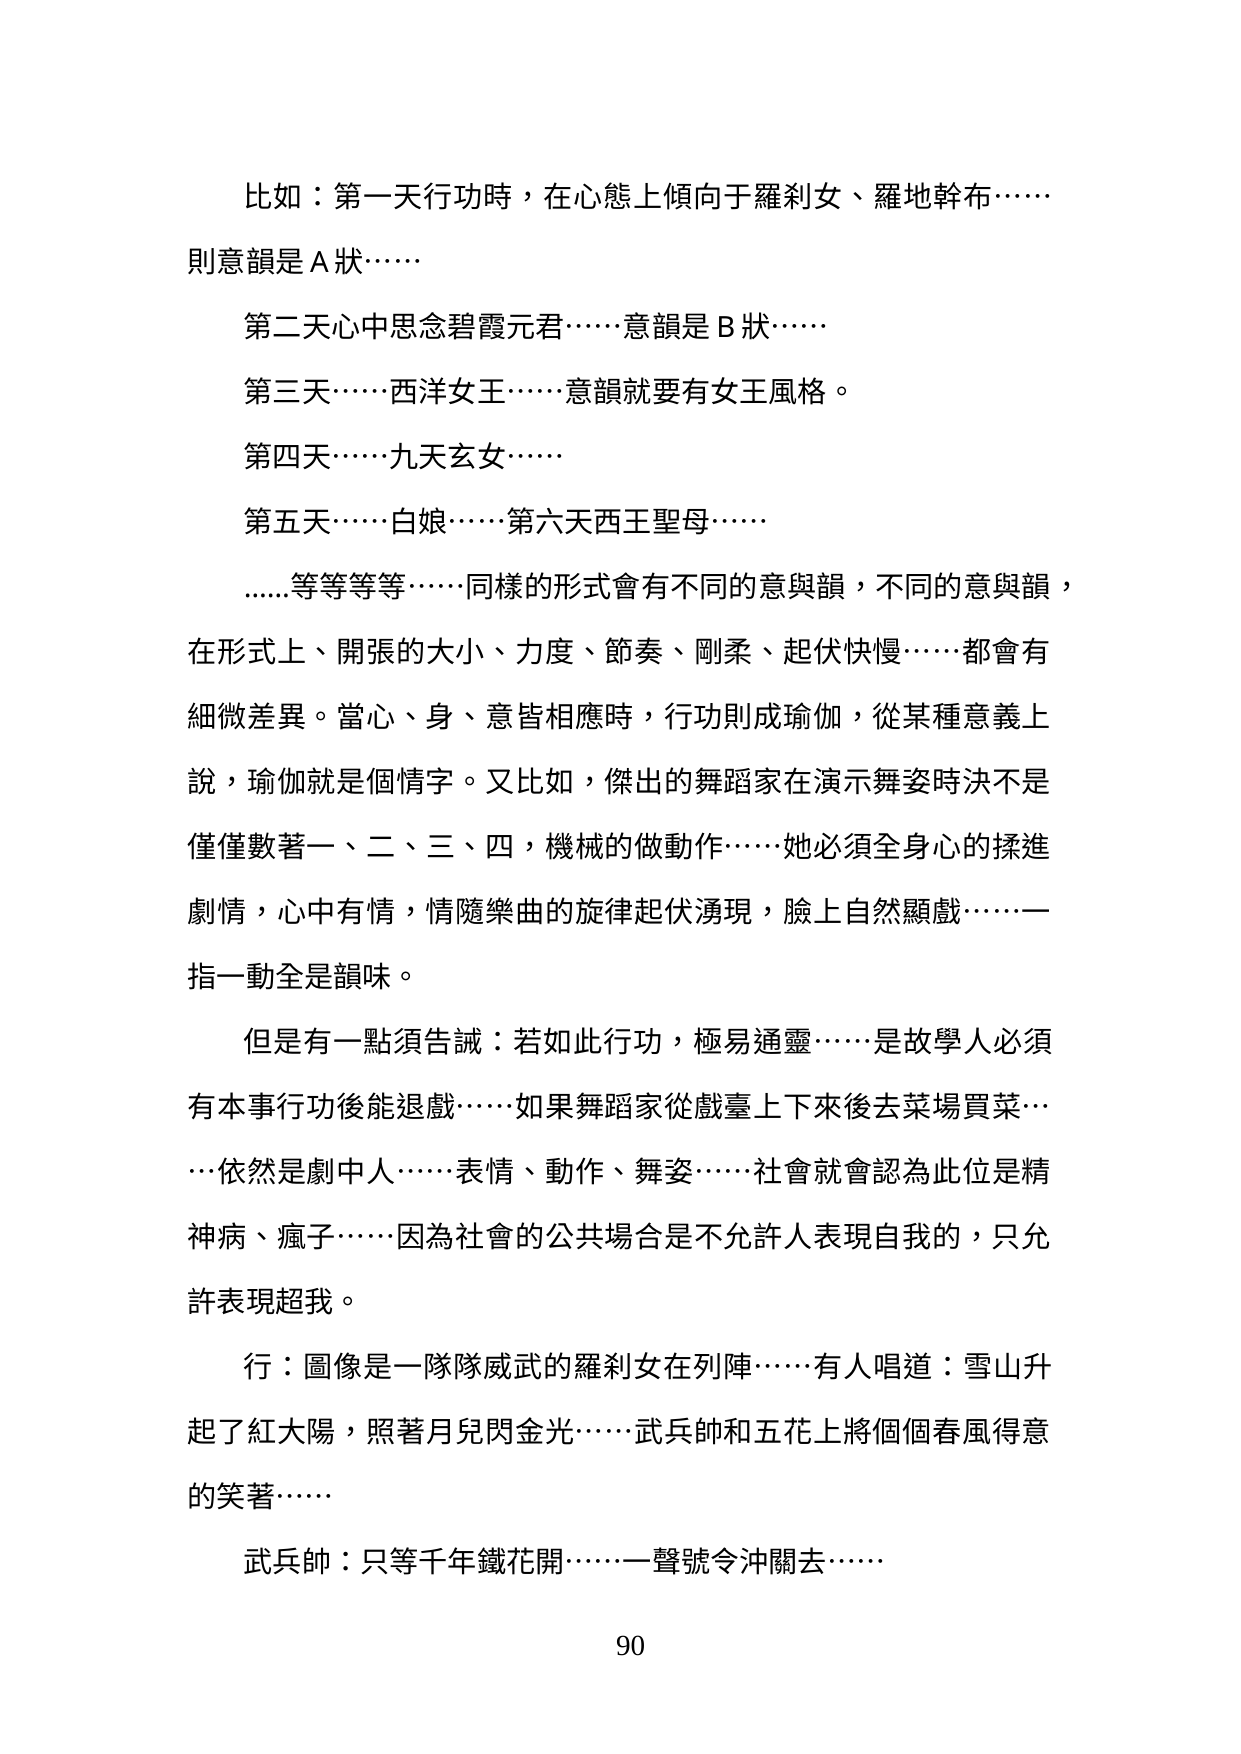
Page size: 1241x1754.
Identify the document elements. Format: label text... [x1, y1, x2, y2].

text 第二天心中思念碧霞元君……意韻是B狀…… [187, 292, 1053, 357]
text 武兵帥：只等千年鐵花開……一聲號令沖關去…… [187, 1527, 1053, 1592]
text ……等等等等……同樣的形式會有不同的意與韻，不同的意與韻，在形式上、開張的大小、力度、節奏、剛柔、起伏快慢……都會有細微差異。當心、身、意皆相應時，行功則成瑜伽，從某種意義上說，瑜伽就是個情字。又比如，傑出的舞蹈家在演示舞姿時決不是僅僅數著一、二、三、四，機械的做動作……她必須全身心的揉進劇情，心中有情，情隨樂曲的旋律起伏湧現，臉上自然顯戲……一指一動全是韻味。 [187, 552, 1053, 1007]
text 第五天……白娘……第六天西王聖母…… [187, 487, 1053, 552]
text 行：圖像是一隊隊威武的羅刹女在列陣……有人唱道：雪山升起了紅大陽，照著月兒閃金光……武兵帥和五花上將個個春風得意的笑著…… [187, 1332, 1053, 1527]
text 比如：第一天行功時，在心態上傾向于羅刹女、羅地幹布……則意韻是A狀…… [187, 162, 1053, 292]
text 第三天……西洋女王……意韻就要有女王風格。 [187, 357, 1053, 422]
text 但是有一點須告誡：若如此行功，極易通靈……是故學人必須有本事行功後能退戲……如果舞蹈家從戲臺上下來後去菜場買菜……依然是劇中人……表情、動作、舞姿……社會就會認為此位是精神病、瘋子……因為社會的公共場合是不允許人表現自我的，只允許表現超我。 [187, 1007, 1053, 1332]
text 第四天……九天玄女…… [187, 422, 1053, 487]
